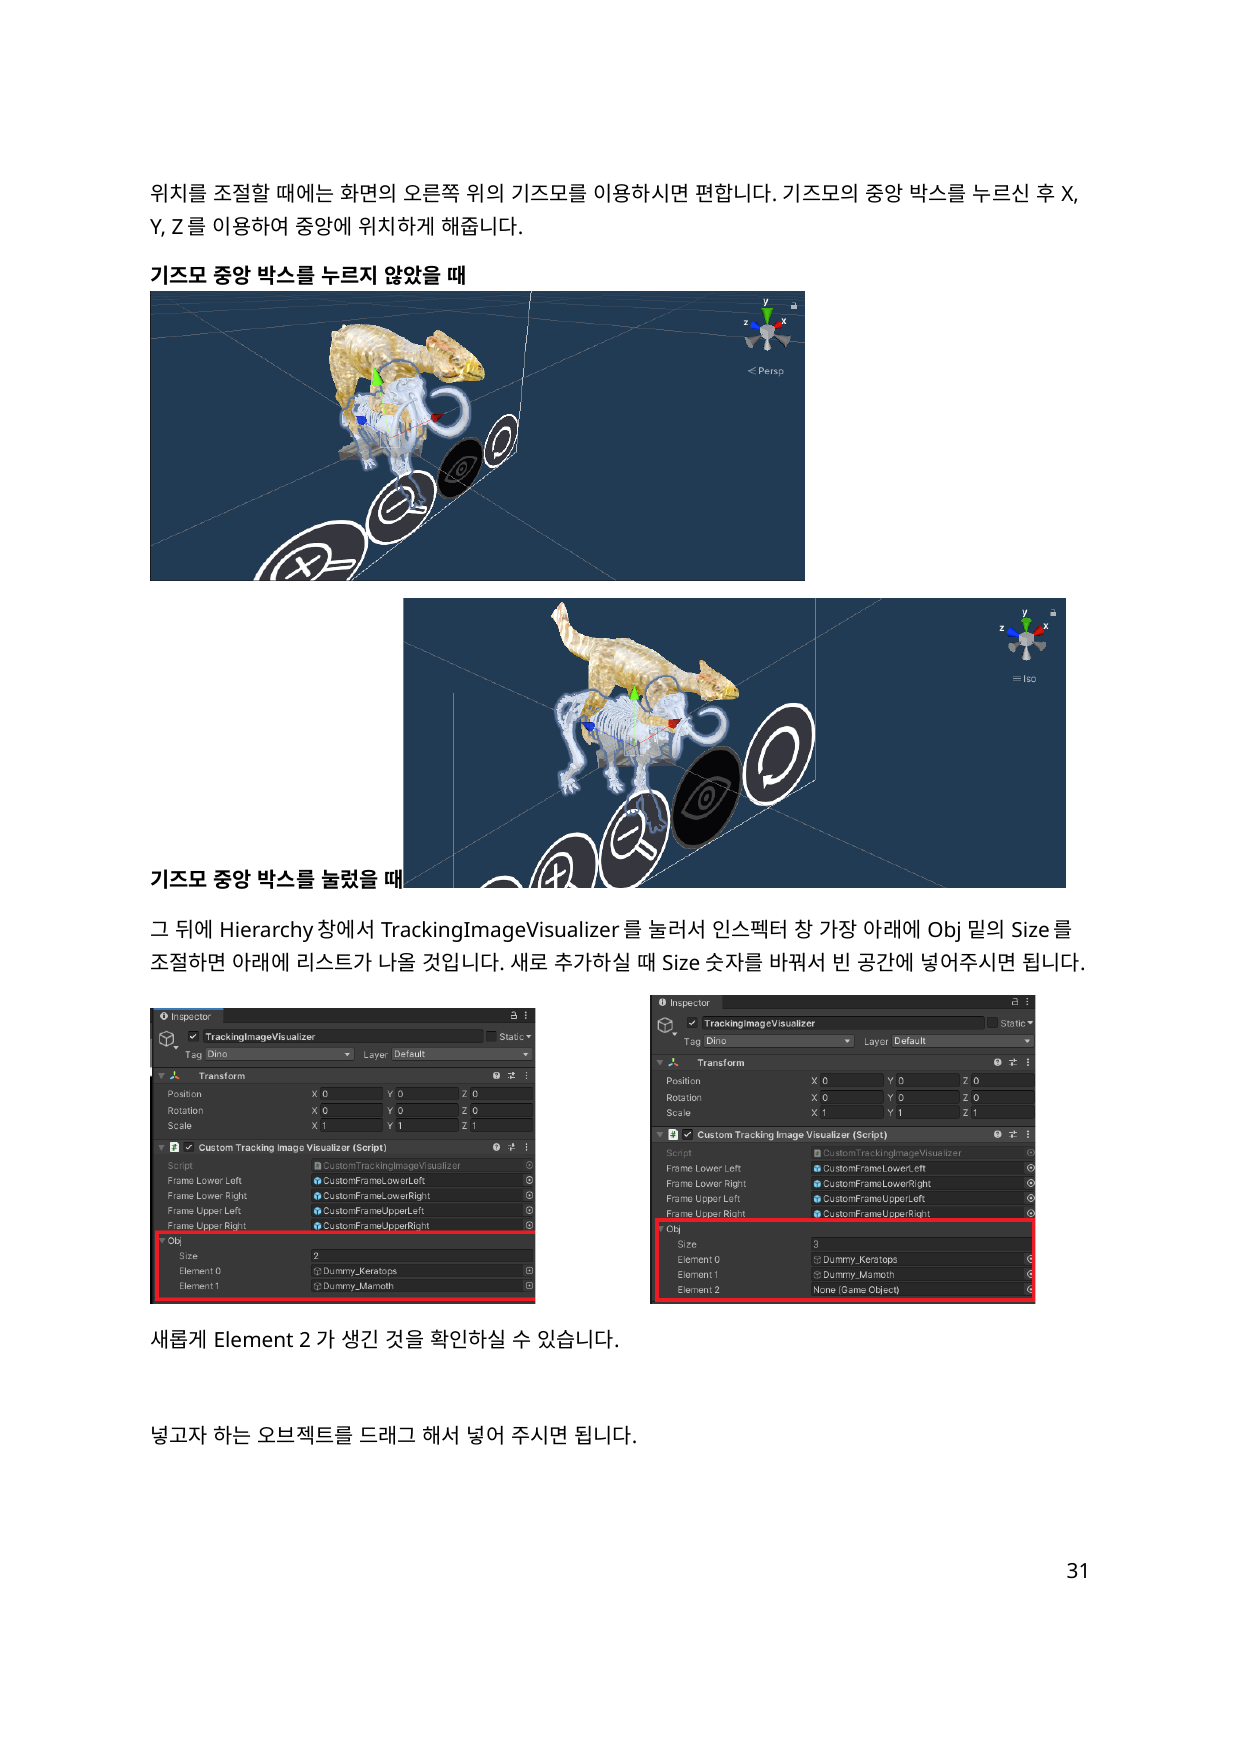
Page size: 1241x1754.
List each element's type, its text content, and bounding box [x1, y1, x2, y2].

picture [403, 598, 1066, 888]
text 넣고자 하는 오브젝트를 드래그 해서 넣어 주시면 됩니다. [150, 1419, 1090, 1450]
text 위치를 조절할 때에는 화면의 오른쪽 위의 기즈모를 이용하시면 편합니다. 기즈모의 중앙 박스를 누르신 후 X, Y, Z를 이용하여 중앙에 위치하게 해줍니다. [150, 177, 1090, 240]
picture [150, 291, 805, 581]
picture [150, 1008, 536, 1304]
text 새롭게 Element 2 가 생긴 것을 확인하실 수 있습니다. [150, 1323, 1090, 1353]
picture [650, 995, 1036, 1304]
text 그 뒤에 Hierarchy창에서 TrackingImageVisualizer를 눌러서 인스펙터 창 가장 아래에 Obj 밑의 Size를 조절하면 아래에 리스트가 나올 것입니다. 새로 추가하실 때 Size 숫자를 바꿔서 빈 공간에 넣어주시면 됩니다. [150, 913, 1090, 976]
